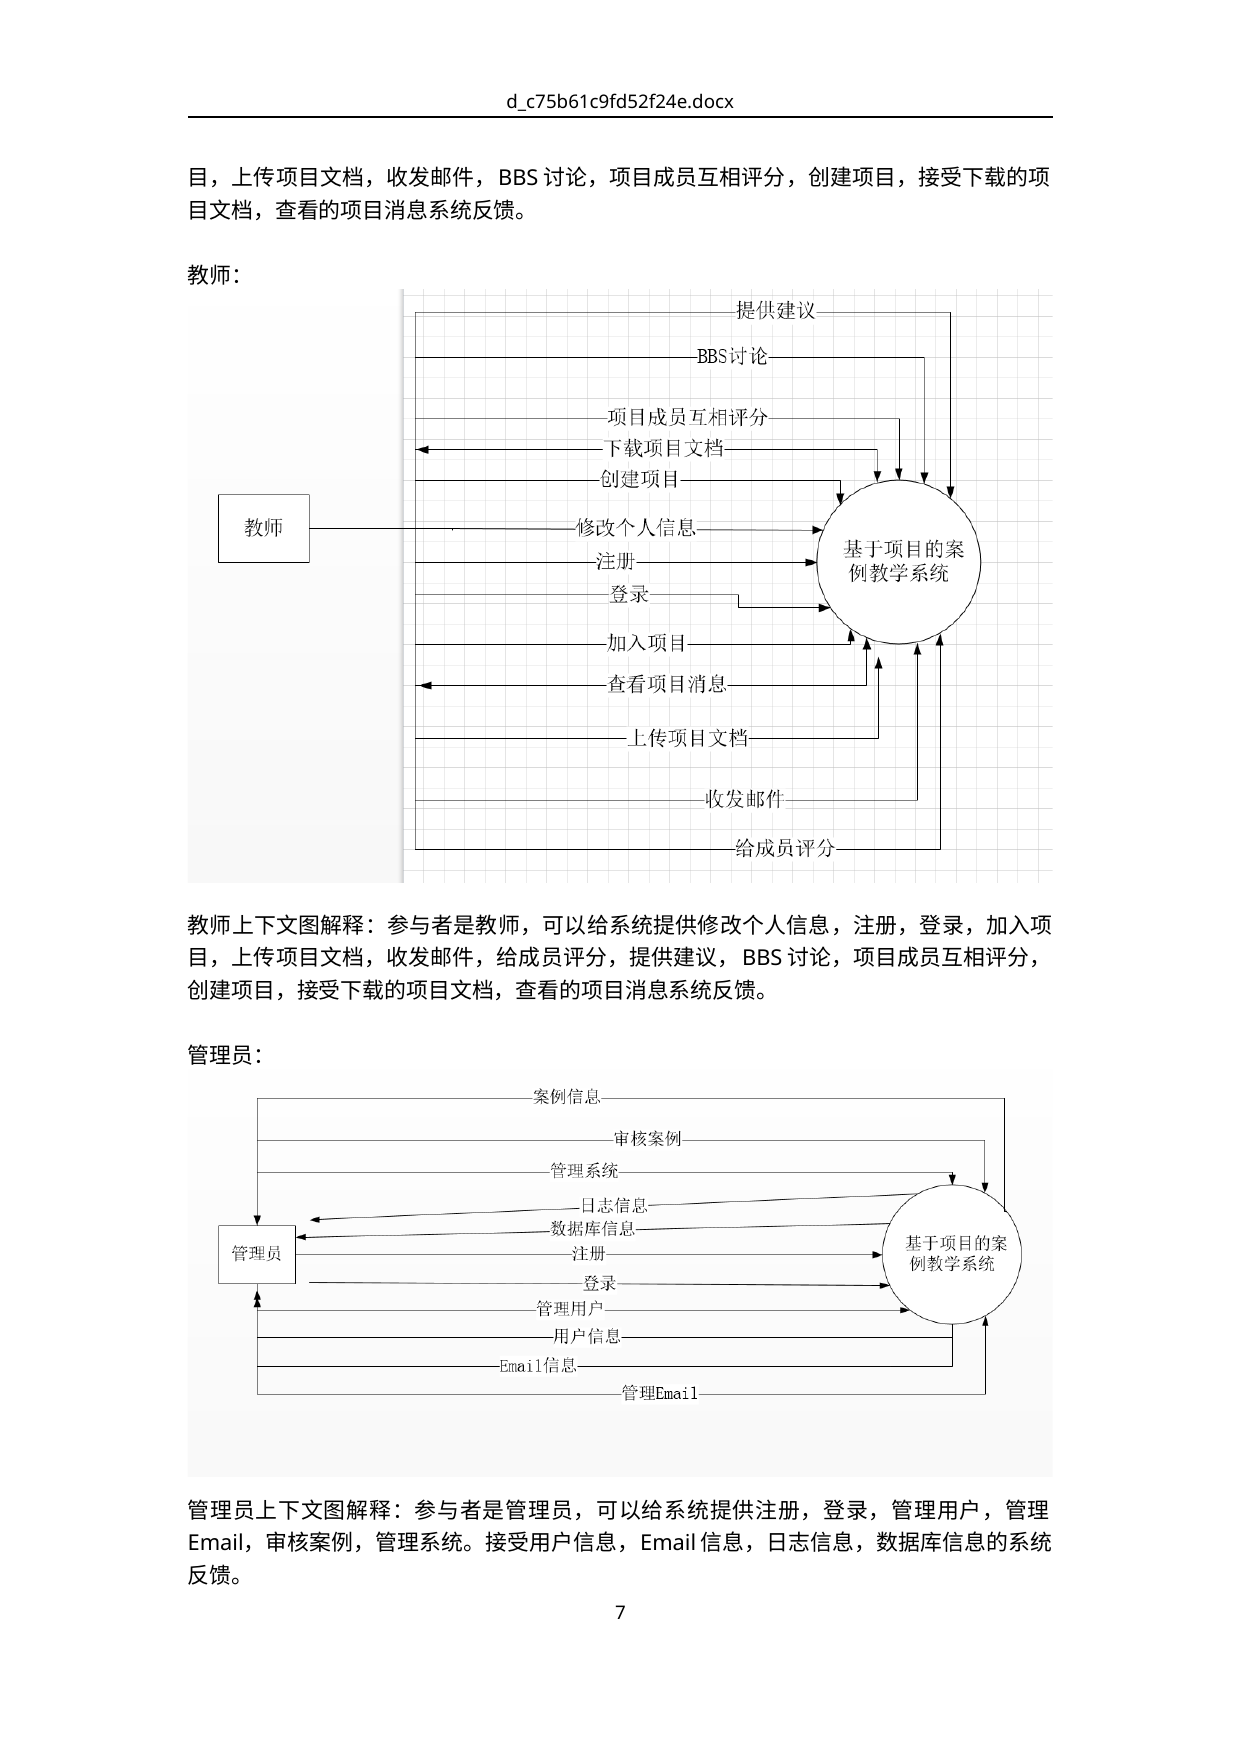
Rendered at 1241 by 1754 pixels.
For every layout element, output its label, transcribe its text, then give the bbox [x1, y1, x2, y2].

text 教师： [187, 257, 1053, 289]
picture [187, 289, 1053, 883]
picture [187, 1069, 1053, 1477]
text 管理员上下文图解释：参与者是管理员，可以给系统提供注册，登录，管理用户，管理Email，审核案例，管理系统。接受用户信息，Email信息，日志信息，数据库信息的系统反馈。 [187, 1492, 1053, 1590]
text 教师上下文图解释：参与者是教师，可以给系统提供修改个人信息，注册，登录，加入项目，上传项目文档，收发邮件，给成员评分，提供建议，BBS讨论，项目成员互相评分，创建项目，接受下载的项目文档，查看的项目消息系统反馈。 [187, 907, 1053, 1005]
text 管理员： [187, 1037, 1053, 1069]
text 学生上下文图解释：参与者是学生，可以给系统提供修改个人信息，注册，登录，加入项目，上传项目文档，收发邮件，BBS讨论，项目成员互相评分，创建项目，接受下载的项目文档，查看的项目消息系统反馈。 [187, 160, 1053, 225]
